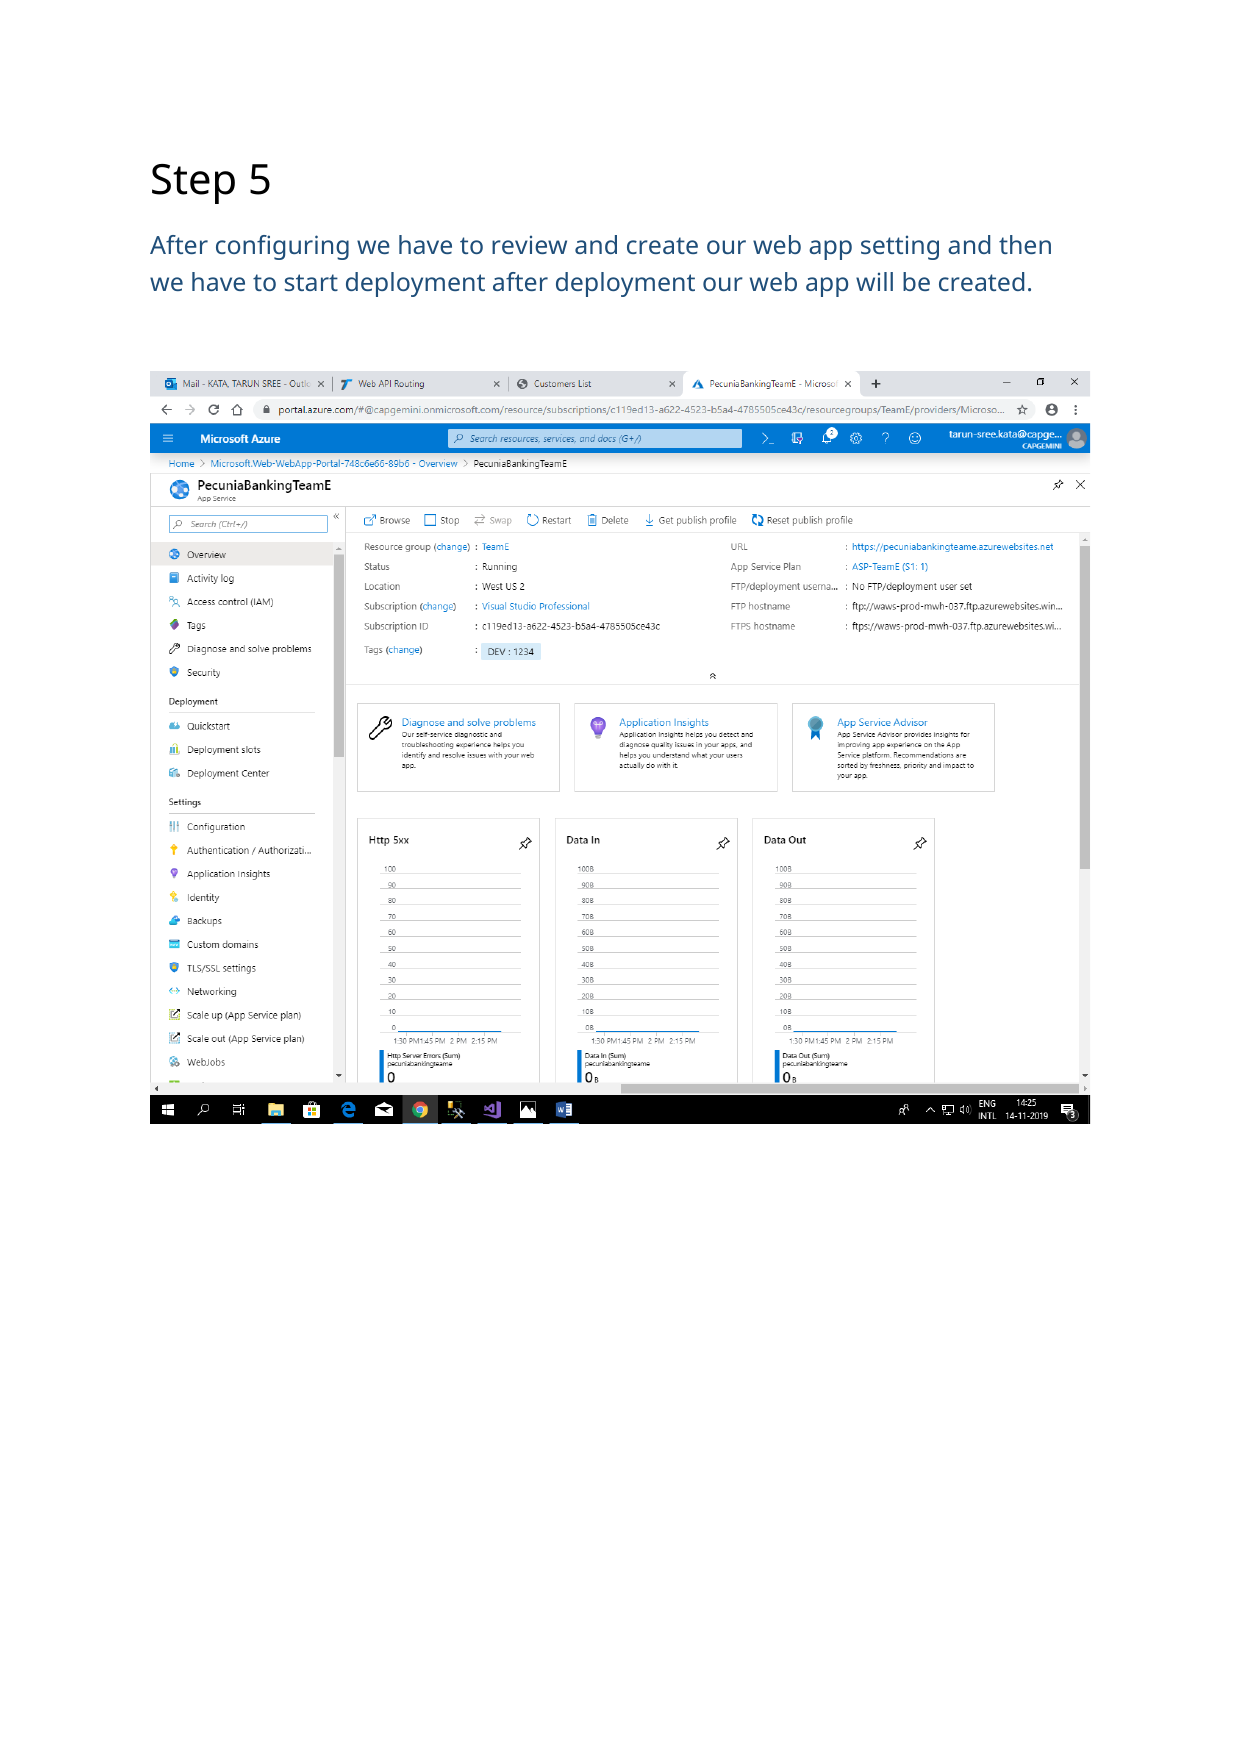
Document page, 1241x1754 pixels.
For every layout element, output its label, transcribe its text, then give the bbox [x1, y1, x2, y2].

text After configuring we have to review and create our web app setting and then we have to start deployment after deployment our web app will be created. [150, 228, 1090, 299]
picture [150, 371, 1091, 1124]
text Step 5 [150, 150, 1090, 207]
